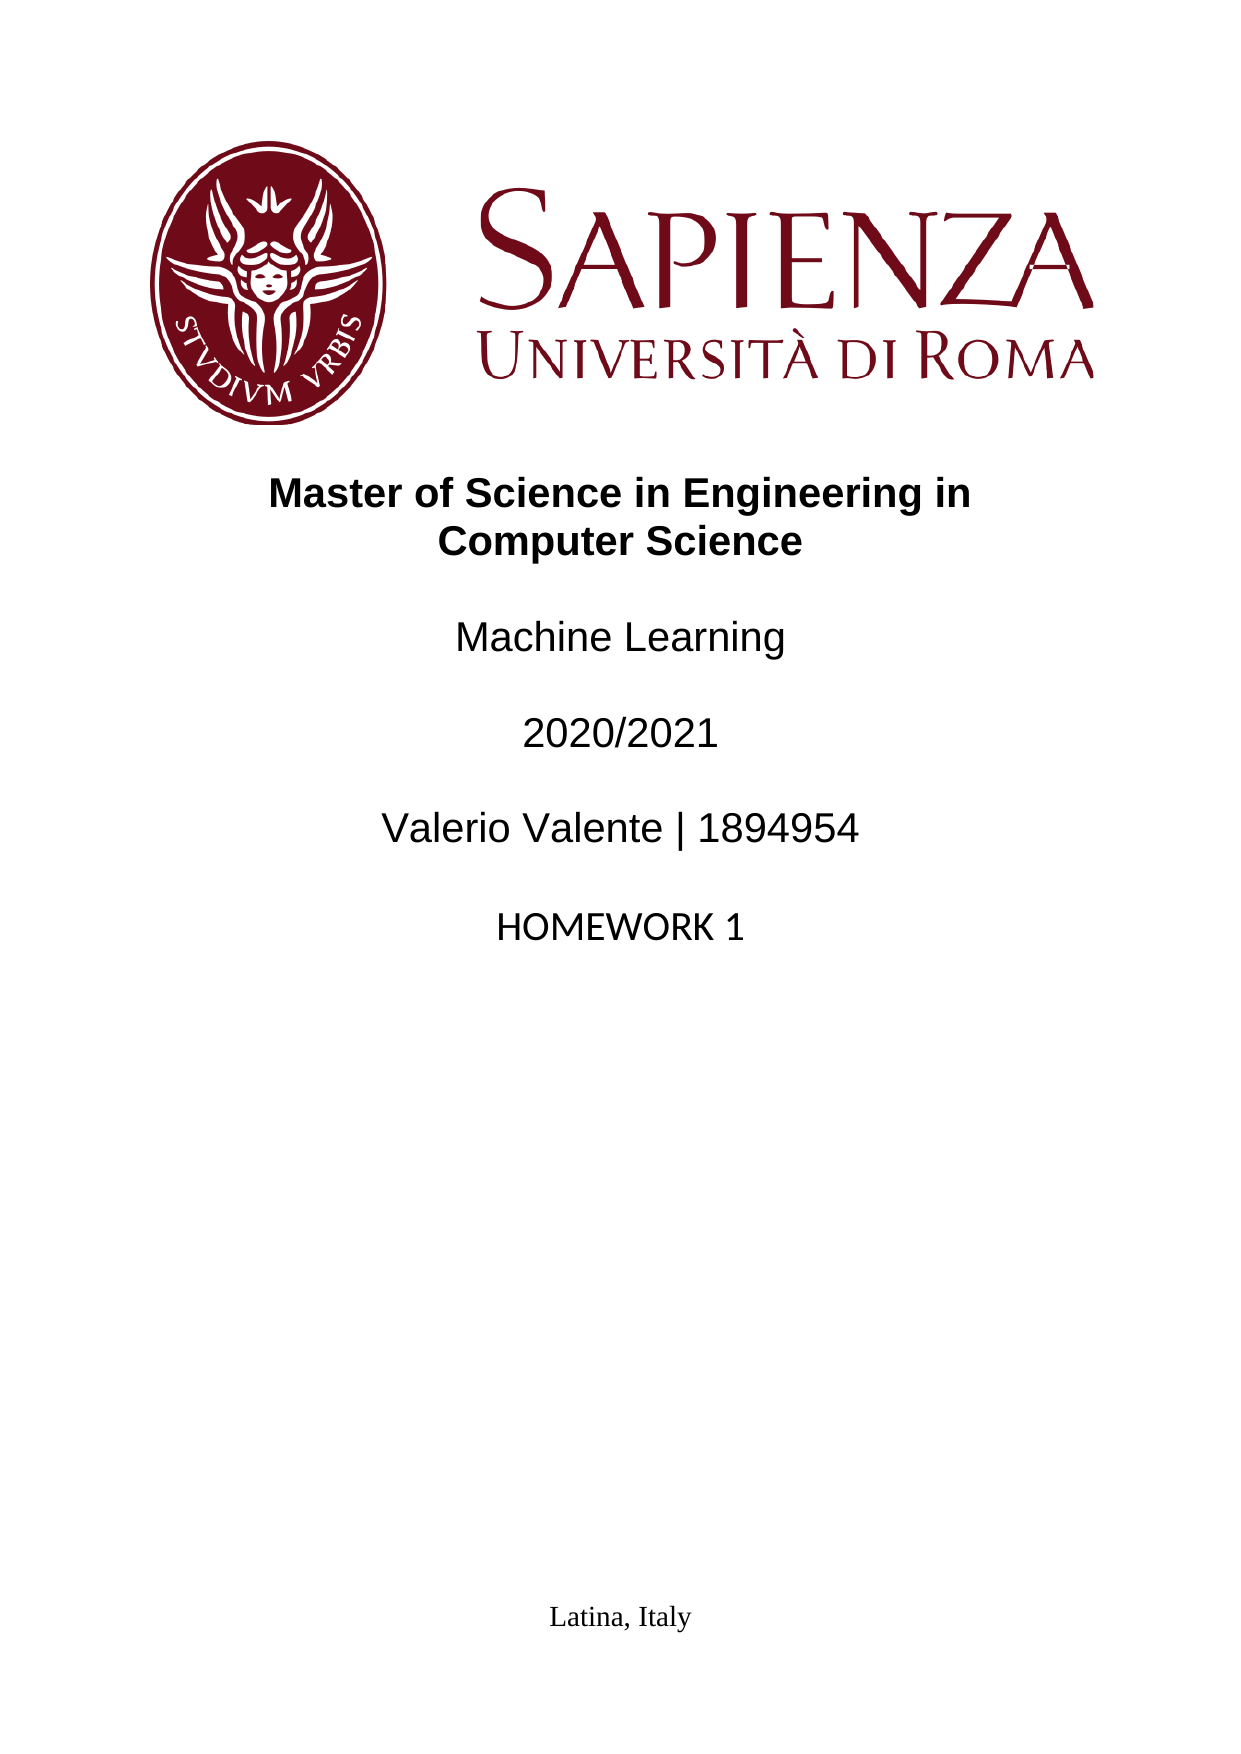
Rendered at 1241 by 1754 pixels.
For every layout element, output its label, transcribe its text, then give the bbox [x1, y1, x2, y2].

text Latina, Italy [261, 1599, 980, 1632]
picture [150, 141, 1094, 425]
text Machine Learning 2020/2021 [454, 612, 786, 756]
text HOMEWORK 1 [261, 900, 980, 951]
title Master of Science in Engineering in Computer Science [261, 468, 979, 564]
text Valerio Valente | 1894954 [261, 804, 980, 852]
